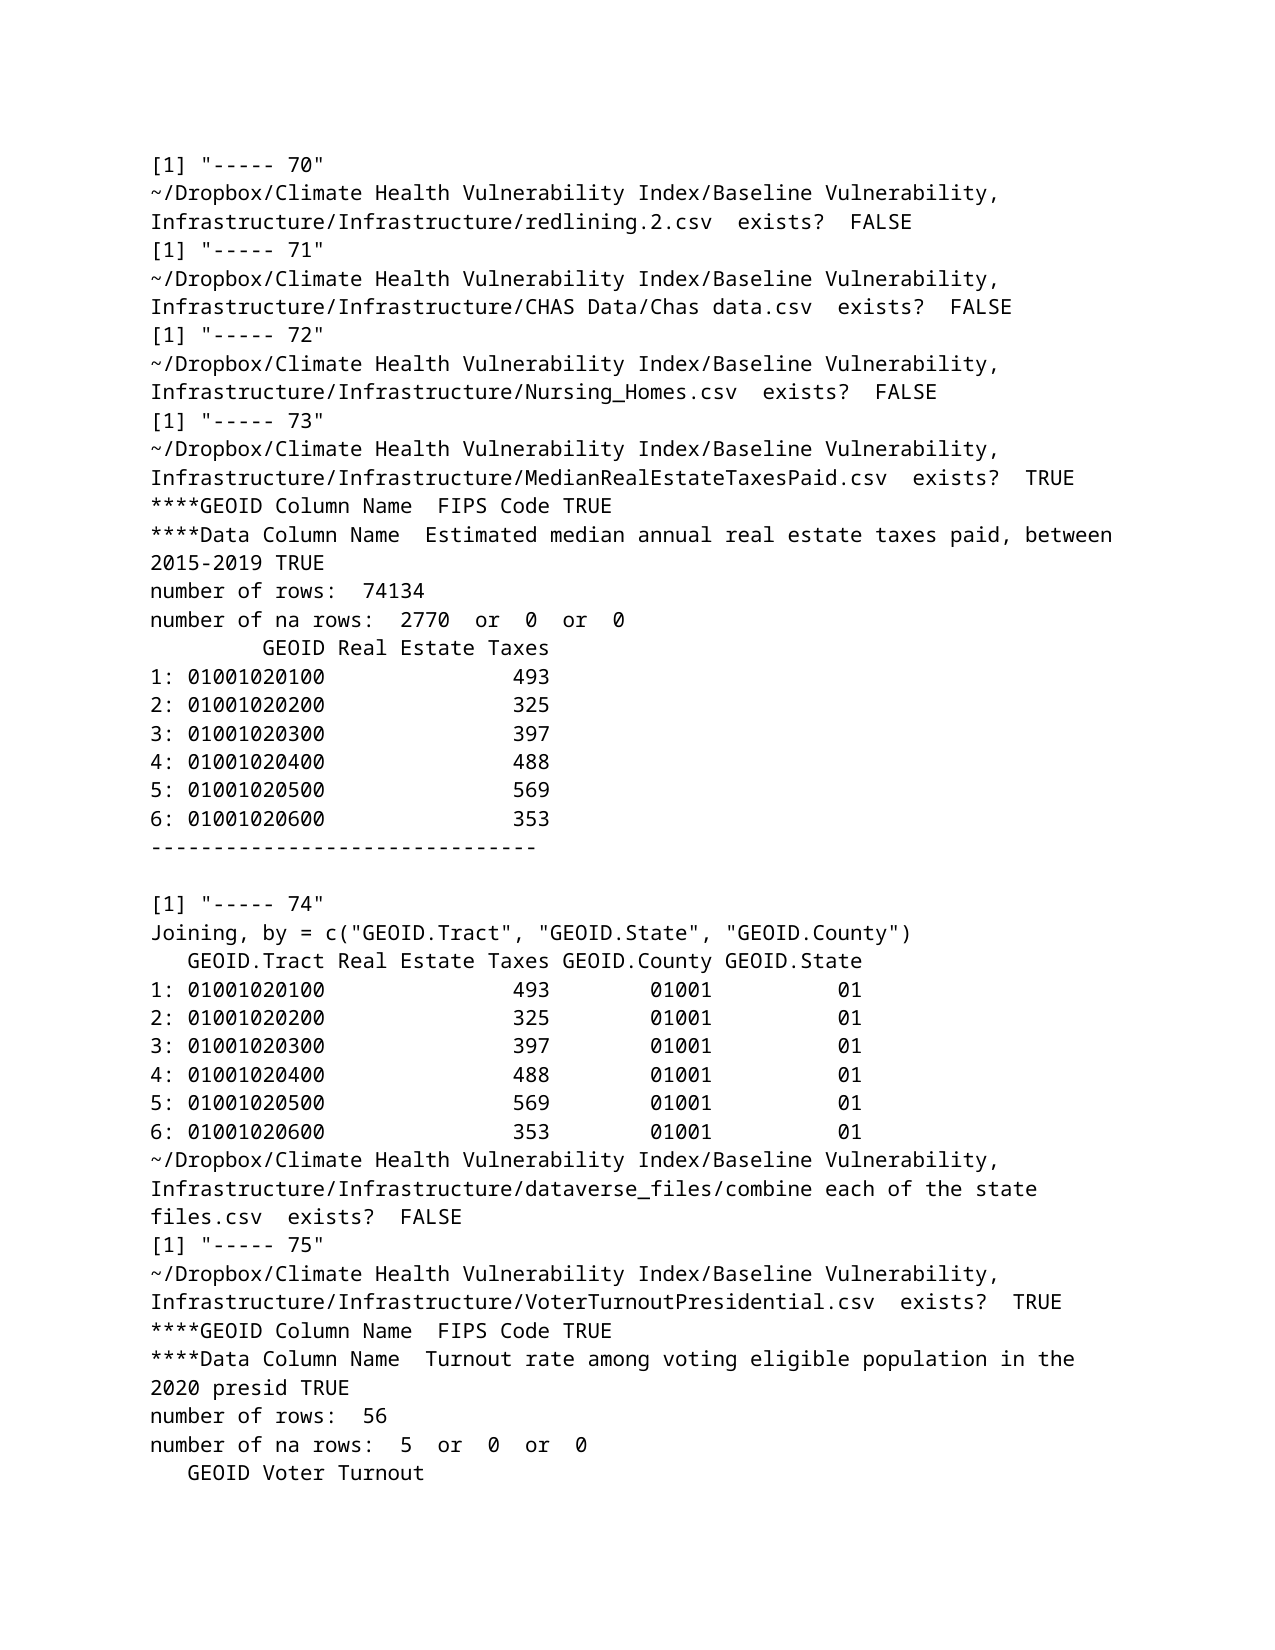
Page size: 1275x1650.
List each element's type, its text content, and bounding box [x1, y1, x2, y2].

text number of rows: 56 [150, 1401, 1125, 1430]
text GEOID.Tract Real Estate Taxes GEOID.County GEOID.State [150, 946, 1125, 975]
text ~/Dropbox/Climate Health Vulnerability Index/Baseline Vulnerability, Infrastructure/Infrastructure/CHAS Data/Chas data.csv exists? FALSE [150, 264, 1125, 321]
text [1] "----- 74" [150, 889, 1125, 918]
text ~/Dropbox/Climate Health Vulnerability Index/Baseline Vulnerability, Infrastructure/Infrastructure/Nursing_Homes.csv exists? FALSE [150, 349, 1125, 406]
text [1] "----- 73" [150, 406, 1125, 434]
text [1] "----- 75" [150, 1231, 1125, 1259]
text 6: 01001020600 353 01001 01 [150, 1117, 1125, 1145]
text ****Data Column Name Turnout rate among voting eligible population in the 2020 presid TRUE [150, 1344, 1125, 1401]
text [1] "----- 72" [150, 321, 1125, 349]
text ****GEOID Column Name FIPS Code TRUE [150, 491, 1125, 520]
text 5: 01001020500 569 01001 01 [150, 1088, 1125, 1117]
text 1: 01001020100 493 [150, 662, 1125, 690]
text ------------------------------- [150, 832, 1125, 861]
text 4: 01001020400 488 01001 01 [150, 1060, 1125, 1088]
text ~/Dropbox/Climate Health Vulnerability Index/Baseline Vulnerability, Infrastructure/Infrastructure/redlining.2.csv exists? FALSE [150, 178, 1125, 235]
text number of na rows: 2770 or 0 or 0 [150, 605, 1125, 633]
text number of na rows: 5 or 0 or 0 [150, 1430, 1125, 1458]
text 5: 01001020500 569 [150, 776, 1125, 804]
text 1: 01001020100 493 01001 01 [150, 975, 1125, 1003]
text [1] "----- 71" [150, 235, 1125, 264]
text 4: 01001020400 488 [150, 747, 1125, 776]
text 2: 01001020200 325 01001 01 [150, 1003, 1125, 1032]
text Joining, by = c("GEOID.Tract", "GEOID.State", "GEOID.County") [150, 918, 1125, 946]
text GEOID Voter Turnout [150, 1458, 1125, 1487]
text ****GEOID Column Name FIPS Code TRUE [150, 1316, 1125, 1344]
text ~/Dropbox/Climate Health Vulnerability Index/Baseline Vulnerability, Infrastructure/Infrastructure/dataverse_files/combine each of the state files.csv exists? FALSE [150, 1145, 1125, 1231]
text 2: 01001020200 325 [150, 690, 1125, 719]
text 3: 01001020300 397 [150, 719, 1125, 747]
text ****Data Column Name Estimated median annual real estate taxes paid, between 2015-2019 TRUE [150, 520, 1125, 577]
text 3: 01001020300 397 01001 01 [150, 1032, 1125, 1060]
text number of rows: 74134 [150, 577, 1125, 605]
text ~/Dropbox/Climate Health Vulnerability Index/Baseline Vulnerability, Infrastructure/Infrastructure/MedianRealEstateTaxesPaid.csv exists? TRUE [150, 434, 1125, 491]
text [1] "----- 70" [150, 150, 1125, 178]
text ~/Dropbox/Climate Health Vulnerability Index/Baseline Vulnerability, Infrastructure/Infrastructure/VoterTurnoutPresidential.csv exists? TRUE [150, 1259, 1125, 1316]
text GEOID Real Estate Taxes [150, 633, 1125, 662]
text 6: 01001020600 353 [150, 804, 1125, 832]
